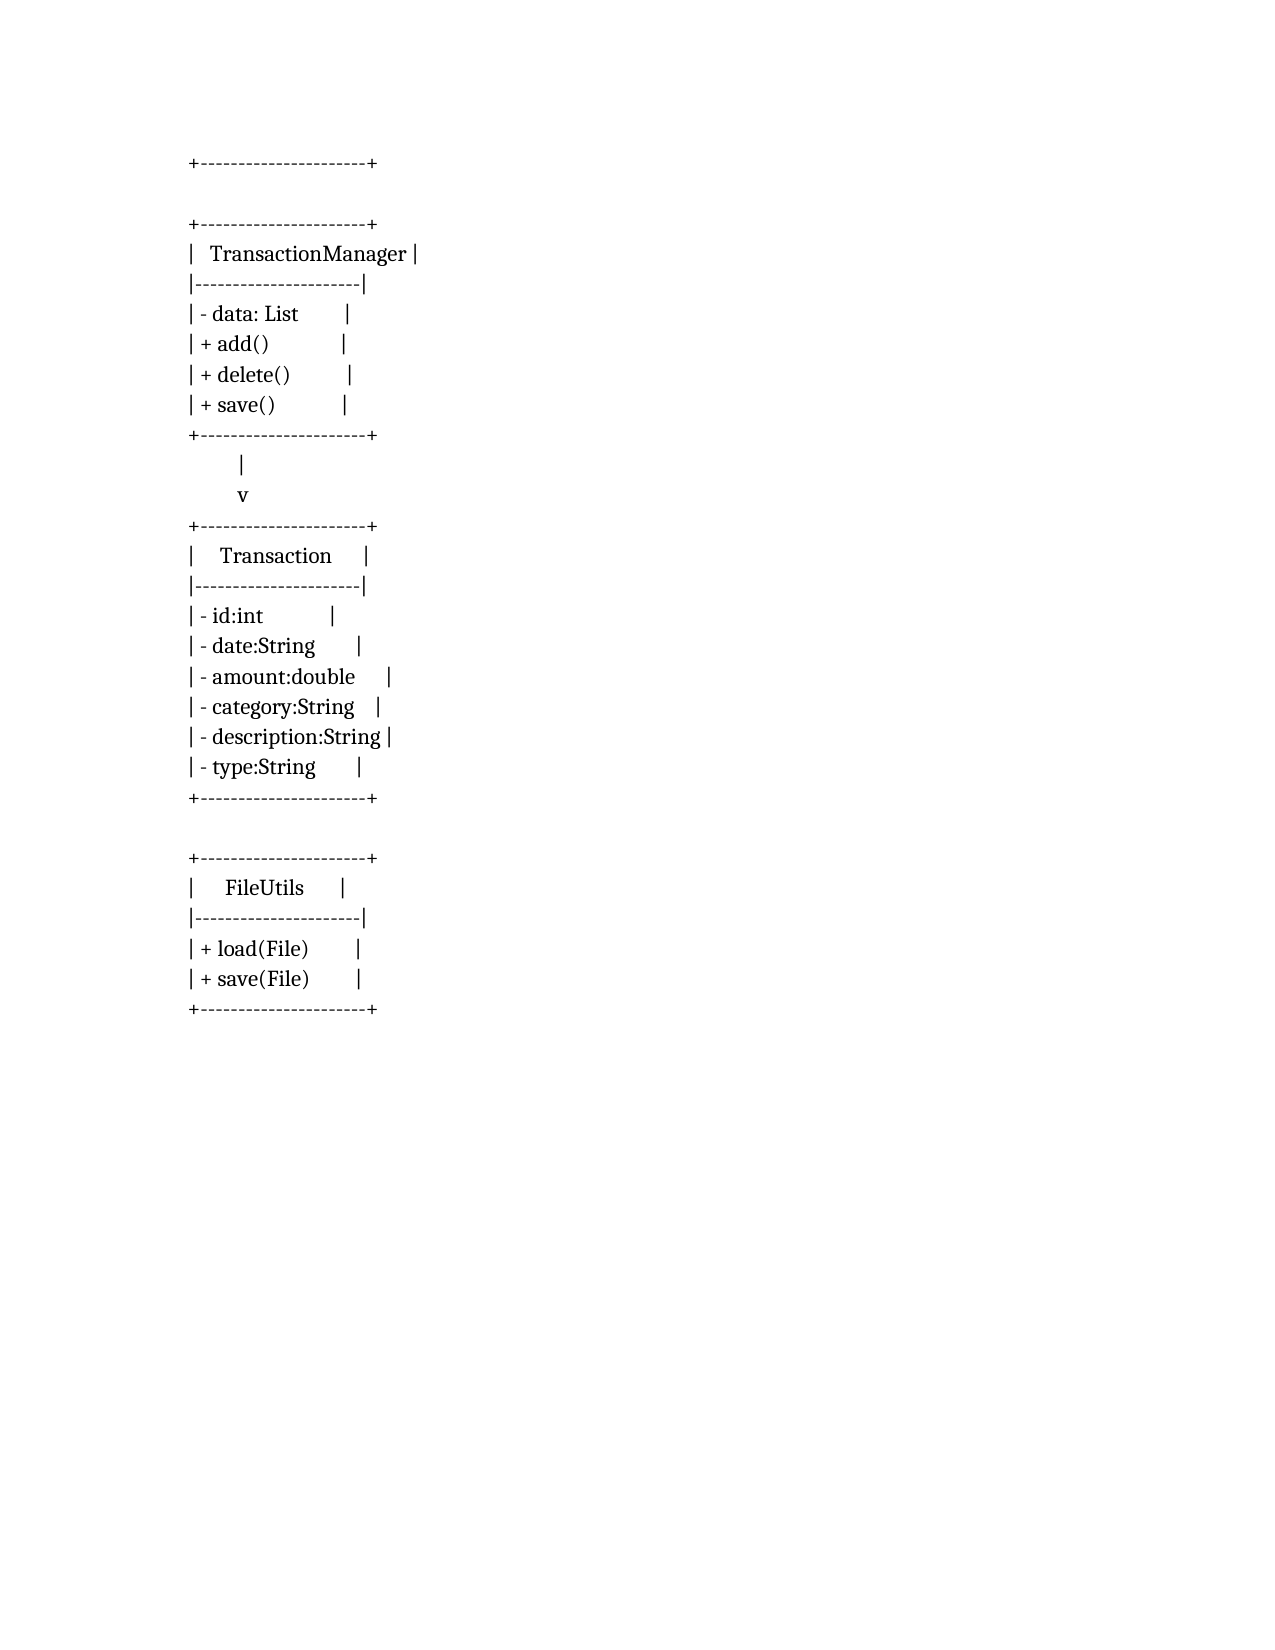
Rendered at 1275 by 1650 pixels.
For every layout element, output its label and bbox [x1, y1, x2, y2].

text [187, 150, 1087, 1052]
